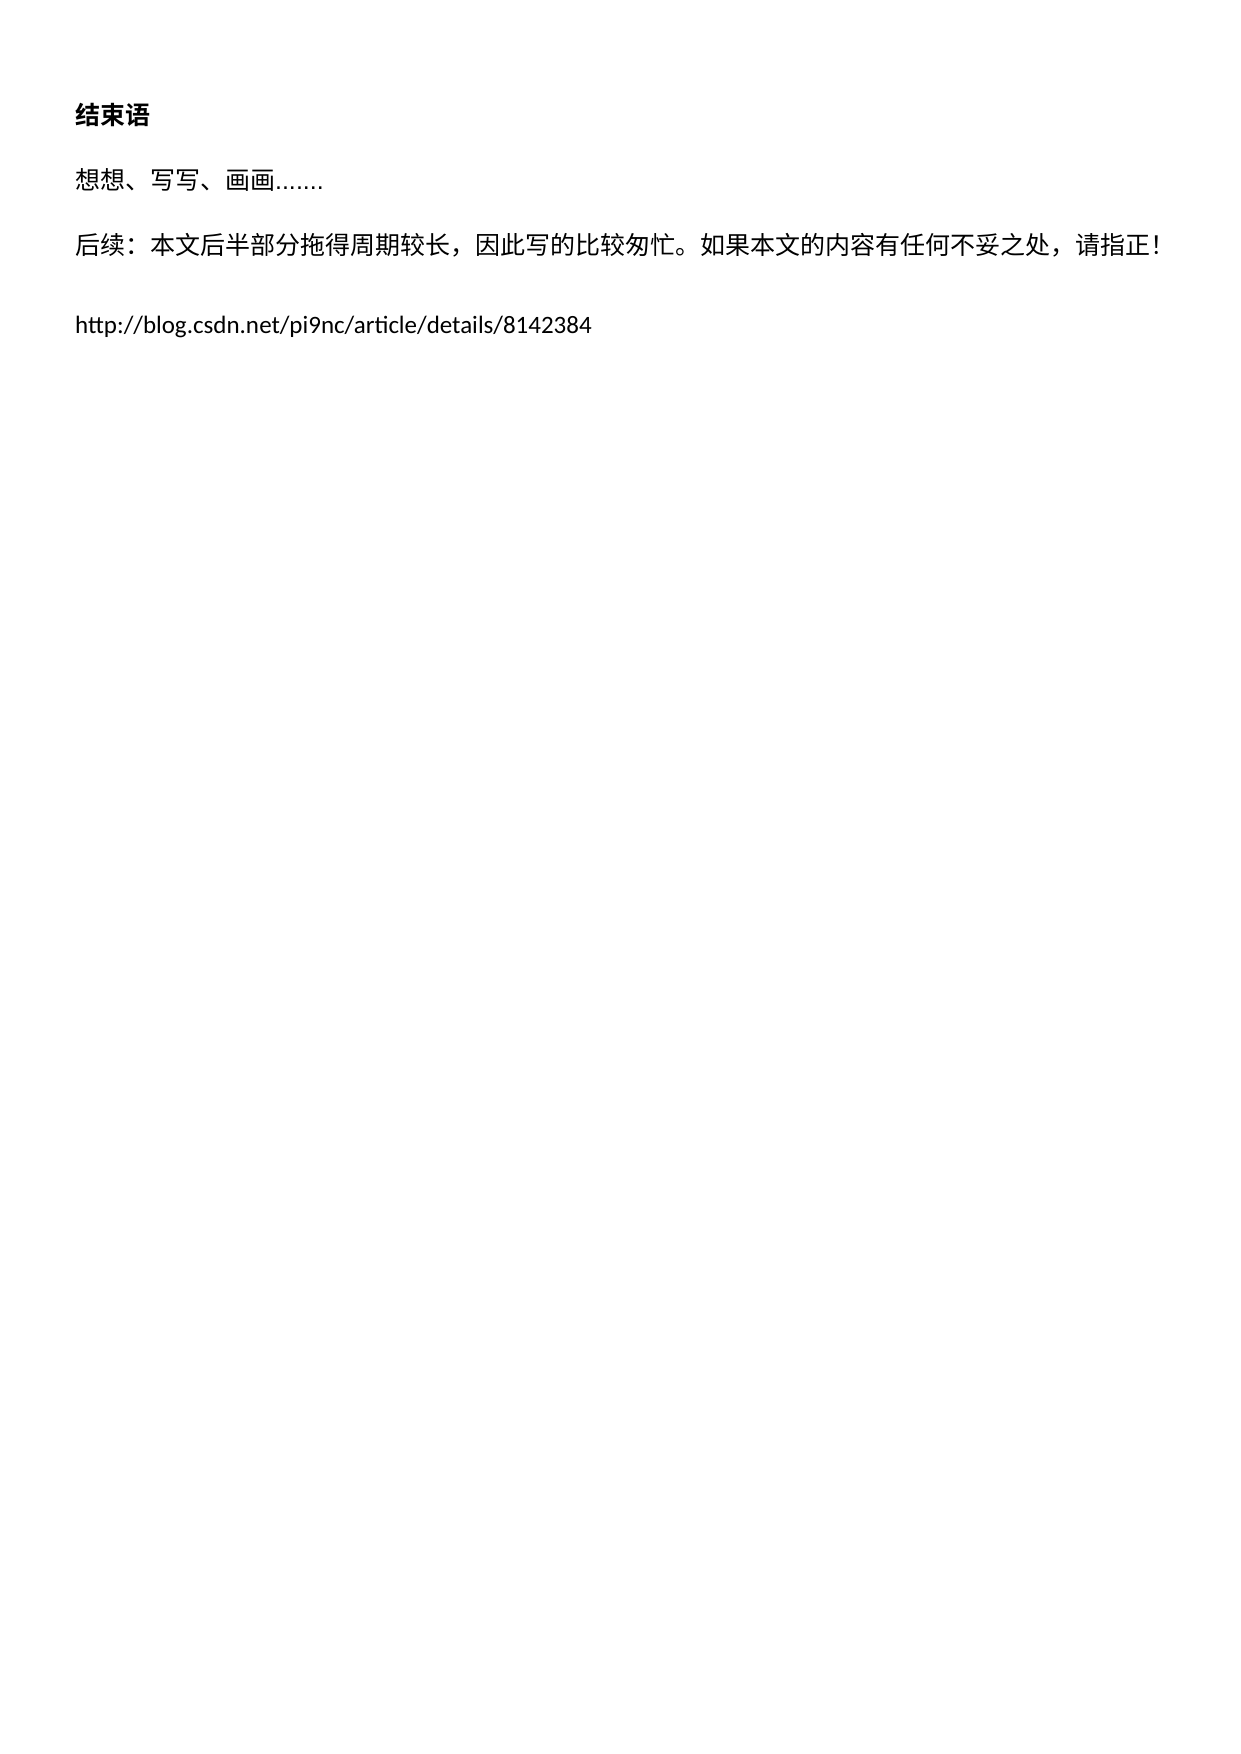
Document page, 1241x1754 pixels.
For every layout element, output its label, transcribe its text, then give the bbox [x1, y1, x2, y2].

text http://blog.csdn.net/pi9nc/article/details/8142384 [75, 308, 1165, 341]
text 后续：本文后半部分拖得周期较长，因此写的比较匆忙。如果本文的内容有任何不妥之处，请指正！ [75, 211, 1165, 276]
text 结束语 [75, 81, 1165, 146]
text 想想、写写、画画....... [75, 146, 1165, 211]
